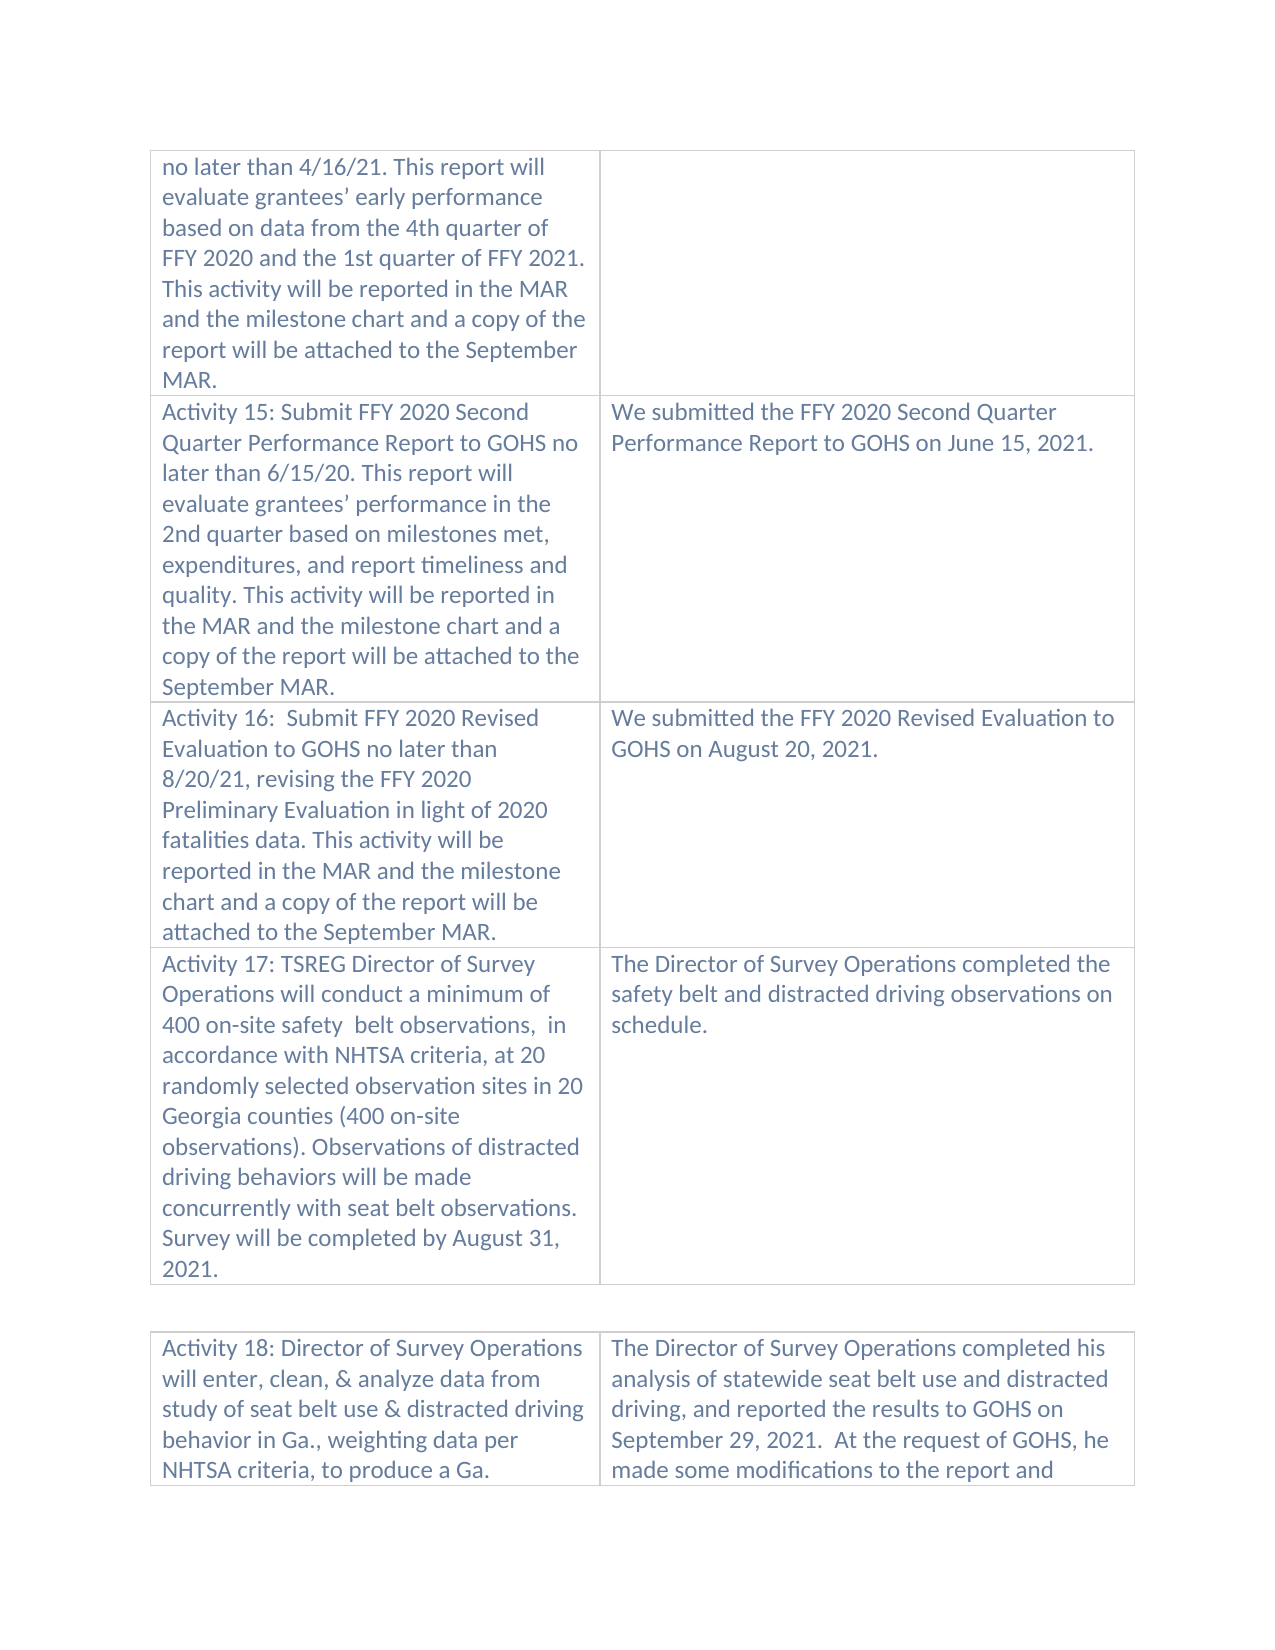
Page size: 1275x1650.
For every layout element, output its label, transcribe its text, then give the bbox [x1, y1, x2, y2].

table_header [151, 151, 599, 395]
table_cell We submitted the FFY 2020 Second Quarter Performance Report to GOHS on June 15, 2021. [601, 396, 1134, 701]
table_cell Activity 16: Submit FFY 2020 Revised Evaluation to GOHS no later than 8/20/21, revising the FFY 2020 Preliminary Evaluation in light of 2020 fatalities data. This activity will be reported in the MAR and the milestone chart and a copy of the report will be attached to the September MAR. [151, 703, 599, 947]
table_cell The Director of Survey Operations completed the safety belt and distracted driving observations on schedule. [601, 948, 1134, 1283]
table_cell Activity 17: TSREG Director of Survey Operations will conduct a minimum of 400 on-site safety belt observations, in accordance with NHTSA criteria, at 20 randomly selected observation sites in 20 Georgia counties (400 on-site observations). Observations of distracted driving behaviors will be made concurrently with seat belt observations. Survey will be completed by August 31, 2021. [151, 948, 599, 1283]
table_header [601, 1333, 1134, 1485]
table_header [601, 151, 1134, 395]
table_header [151, 1333, 599, 1485]
table_cell We submitted the FFY 2020 Revised Evaluation to GOHS on August 20, 2021. [601, 703, 1134, 947]
table_cell Activity 15: Submit FFY 2020 Second Quarter Performance Report to GOHS no later than 6/15/20. This report will evaluate grantees’ performance in the 2nd quarter based on milestones met, expenditures, and report timeliness and quality. This activity will be reported in the MAR and the milestone chart and a copy of the report will be attached to the September MAR. [151, 396, 599, 701]
